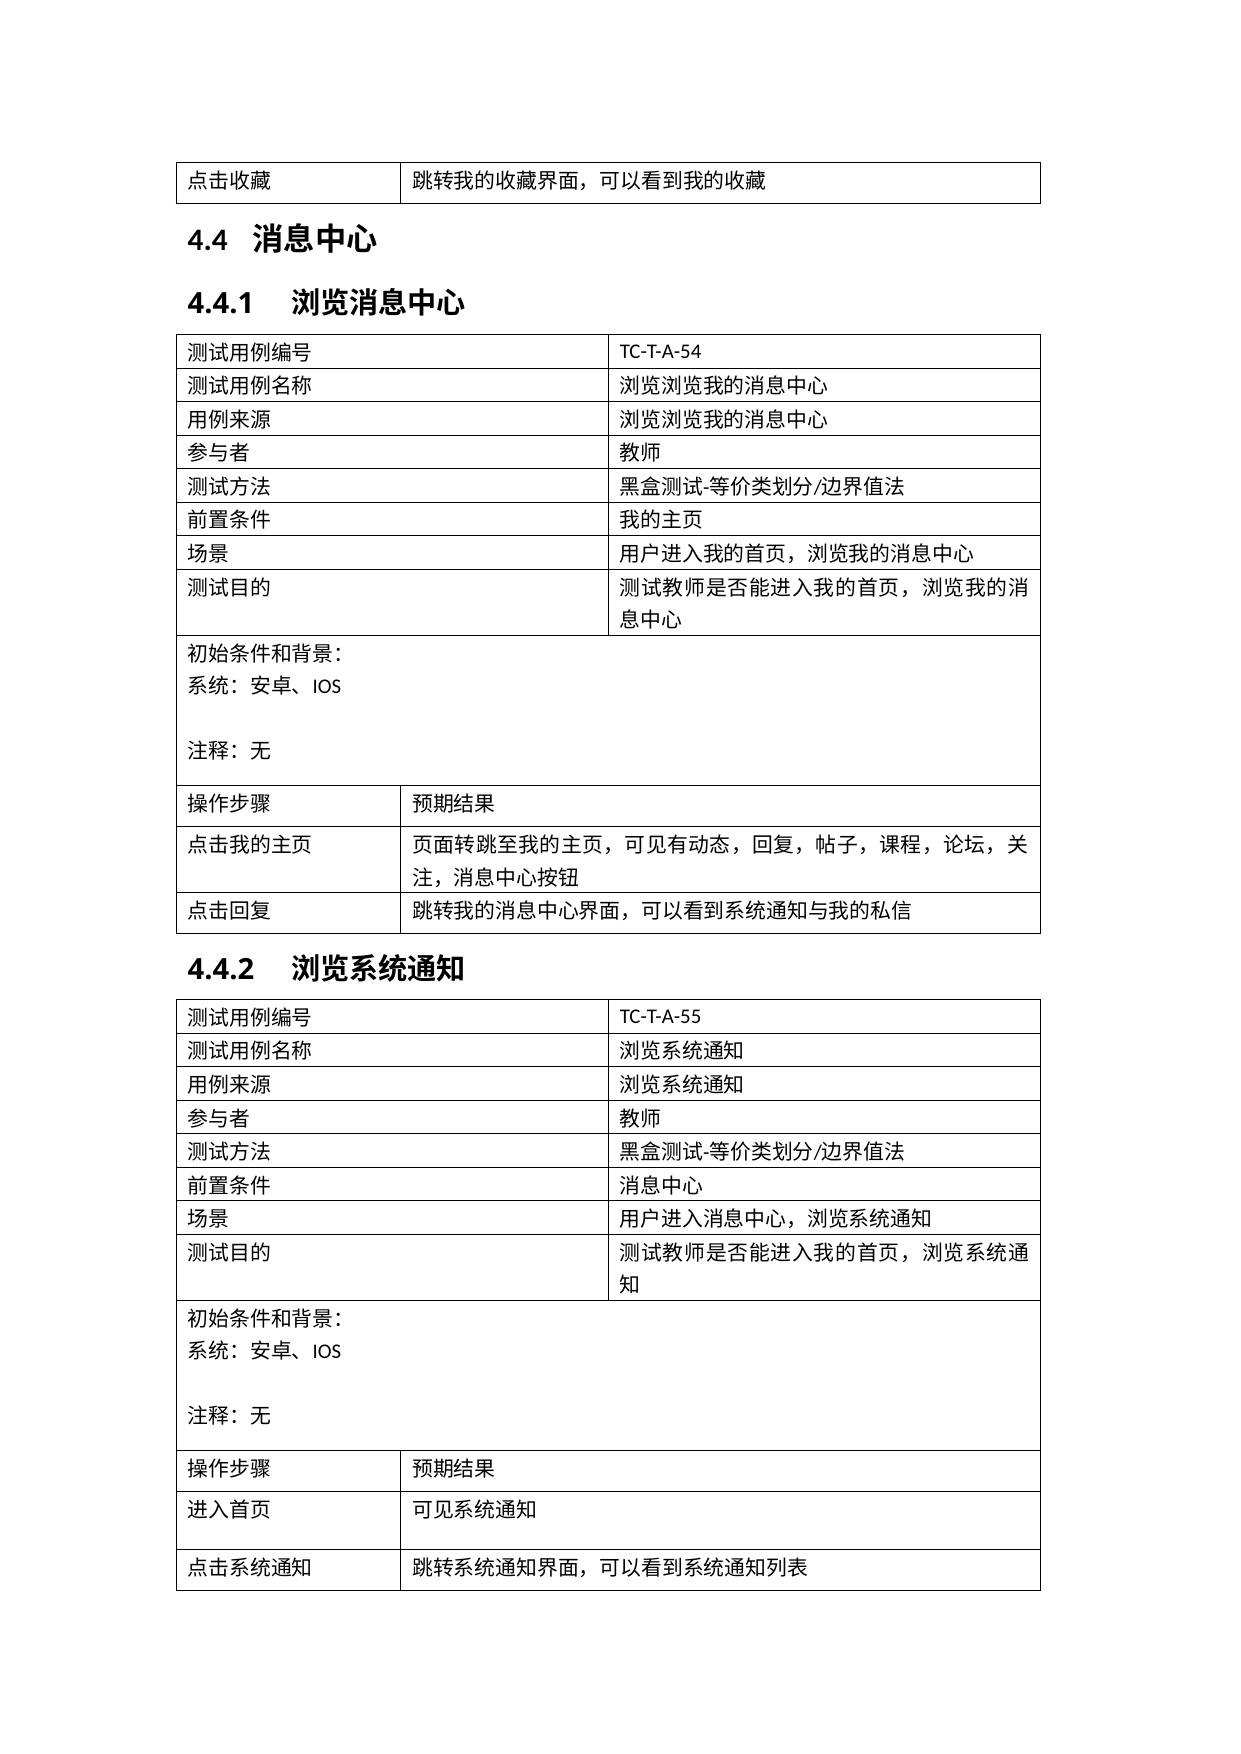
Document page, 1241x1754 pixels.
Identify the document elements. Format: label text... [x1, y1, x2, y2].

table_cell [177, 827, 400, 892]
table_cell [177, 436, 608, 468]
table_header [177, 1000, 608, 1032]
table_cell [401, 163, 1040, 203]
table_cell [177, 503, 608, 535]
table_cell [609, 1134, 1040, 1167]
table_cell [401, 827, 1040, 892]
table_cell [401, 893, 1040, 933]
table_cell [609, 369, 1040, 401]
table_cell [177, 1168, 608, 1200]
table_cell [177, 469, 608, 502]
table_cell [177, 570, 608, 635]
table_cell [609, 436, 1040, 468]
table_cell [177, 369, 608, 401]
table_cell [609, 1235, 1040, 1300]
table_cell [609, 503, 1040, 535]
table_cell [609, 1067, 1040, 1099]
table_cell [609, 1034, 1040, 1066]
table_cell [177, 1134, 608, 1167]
text 浏览消息中心 [187, 269, 1053, 334]
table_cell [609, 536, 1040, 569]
text 消息中心 [187, 204, 1053, 269]
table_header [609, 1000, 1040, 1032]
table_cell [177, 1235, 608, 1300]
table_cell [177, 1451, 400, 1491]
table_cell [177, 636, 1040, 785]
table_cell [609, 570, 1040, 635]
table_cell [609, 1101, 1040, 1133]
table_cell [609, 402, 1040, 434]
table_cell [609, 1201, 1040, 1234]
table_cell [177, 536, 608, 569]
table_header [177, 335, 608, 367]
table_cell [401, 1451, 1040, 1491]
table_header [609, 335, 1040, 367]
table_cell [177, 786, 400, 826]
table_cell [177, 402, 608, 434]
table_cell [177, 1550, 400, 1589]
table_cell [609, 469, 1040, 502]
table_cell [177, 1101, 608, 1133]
text 浏览系统通知 [187, 934, 1053, 999]
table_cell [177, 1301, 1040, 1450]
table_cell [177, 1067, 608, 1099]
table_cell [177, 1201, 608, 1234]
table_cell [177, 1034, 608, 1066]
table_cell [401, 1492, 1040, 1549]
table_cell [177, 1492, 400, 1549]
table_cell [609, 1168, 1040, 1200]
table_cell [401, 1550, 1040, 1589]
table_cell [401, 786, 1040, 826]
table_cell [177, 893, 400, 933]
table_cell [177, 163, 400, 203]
